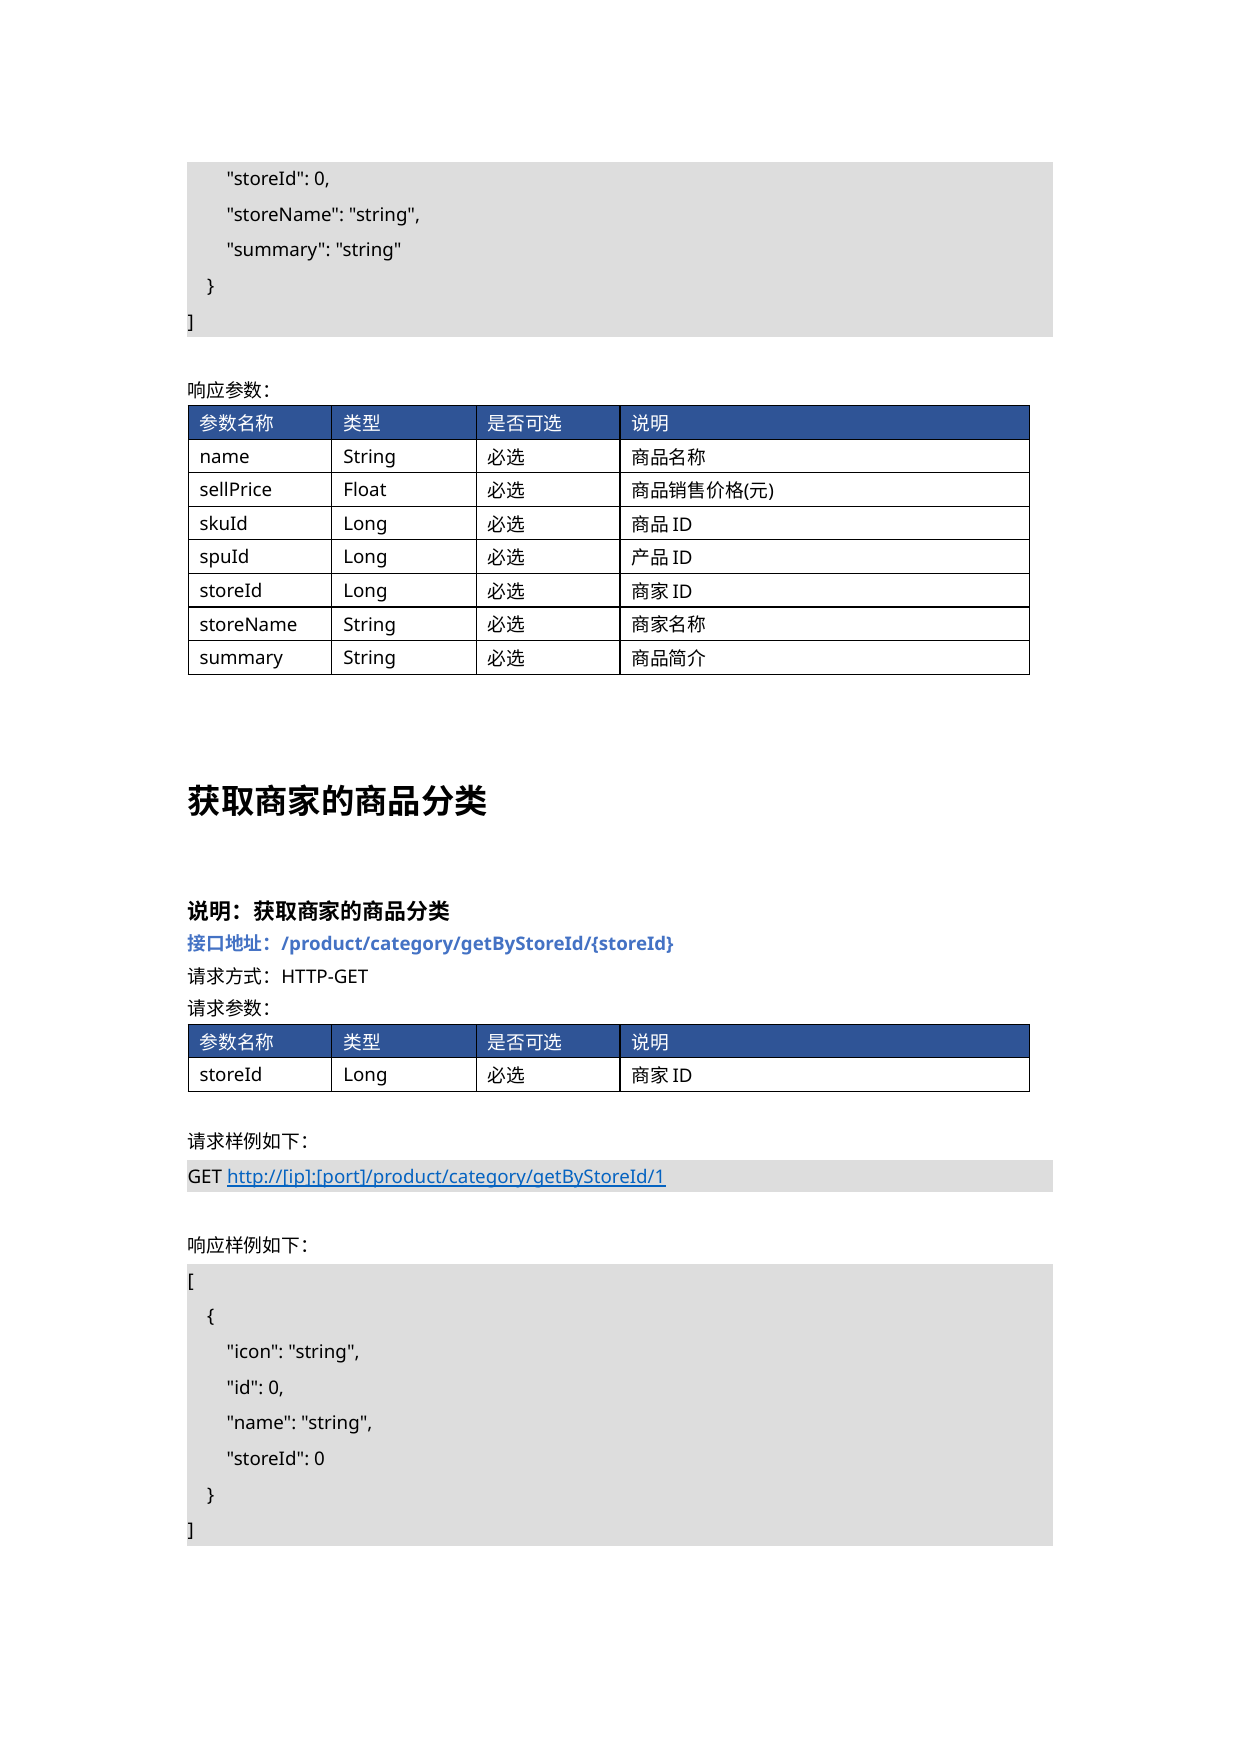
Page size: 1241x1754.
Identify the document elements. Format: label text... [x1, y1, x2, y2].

text } [187, 269, 1053, 301]
text "storeId": 0, [187, 162, 1053, 194]
text 说明：获取商家的商品分类 [187, 894, 1053, 926]
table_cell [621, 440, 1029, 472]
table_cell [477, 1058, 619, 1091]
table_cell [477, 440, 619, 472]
text 响应参数： [187, 373, 1053, 405]
text } [187, 1477, 1053, 1510]
text "storeId": 0 [187, 1442, 1053, 1474]
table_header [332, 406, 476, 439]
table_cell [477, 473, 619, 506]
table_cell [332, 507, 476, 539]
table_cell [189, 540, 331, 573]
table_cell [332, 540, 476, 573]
text "name": "string", [187, 1406, 1053, 1439]
text 请求方式：HTTP-GET [187, 959, 1053, 991]
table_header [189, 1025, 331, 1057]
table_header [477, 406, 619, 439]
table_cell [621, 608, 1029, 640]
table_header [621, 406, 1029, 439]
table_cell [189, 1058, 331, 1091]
text { [187, 1299, 1053, 1332]
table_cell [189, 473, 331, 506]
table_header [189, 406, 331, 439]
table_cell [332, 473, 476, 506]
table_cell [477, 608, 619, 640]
text ] [187, 304, 1053, 337]
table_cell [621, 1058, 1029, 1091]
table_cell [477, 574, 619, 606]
text "icon": "string", [187, 1335, 1053, 1367]
text 接口地址：/product/category/getByStoreId/{storeId} [187, 926, 1053, 959]
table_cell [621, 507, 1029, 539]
text ] [187, 1513, 1053, 1546]
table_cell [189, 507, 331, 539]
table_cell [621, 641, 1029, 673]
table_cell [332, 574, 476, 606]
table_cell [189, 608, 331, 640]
text "id": 0, [187, 1371, 1053, 1403]
text "storeName": "string", [187, 198, 1053, 230]
text 请求参数： [187, 991, 1053, 1024]
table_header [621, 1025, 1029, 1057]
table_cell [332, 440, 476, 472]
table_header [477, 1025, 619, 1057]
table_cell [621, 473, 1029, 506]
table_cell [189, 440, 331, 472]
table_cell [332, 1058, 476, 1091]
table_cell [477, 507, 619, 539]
subtitle 获取商家的商品分类 [187, 767, 1053, 832]
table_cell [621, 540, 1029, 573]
text 请求样例如下： [187, 1124, 1053, 1157]
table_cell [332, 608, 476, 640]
text [ [187, 1264, 1053, 1296]
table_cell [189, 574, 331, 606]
text GET http://[ip]:[port]/product/category/getByStoreId/1 [187, 1160, 1053, 1192]
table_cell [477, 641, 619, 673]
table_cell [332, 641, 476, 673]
text 响应样例如下： [187, 1228, 1053, 1261]
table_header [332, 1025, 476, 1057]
text "summary": "string" [187, 233, 1053, 266]
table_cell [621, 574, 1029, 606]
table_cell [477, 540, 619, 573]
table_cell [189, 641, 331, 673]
